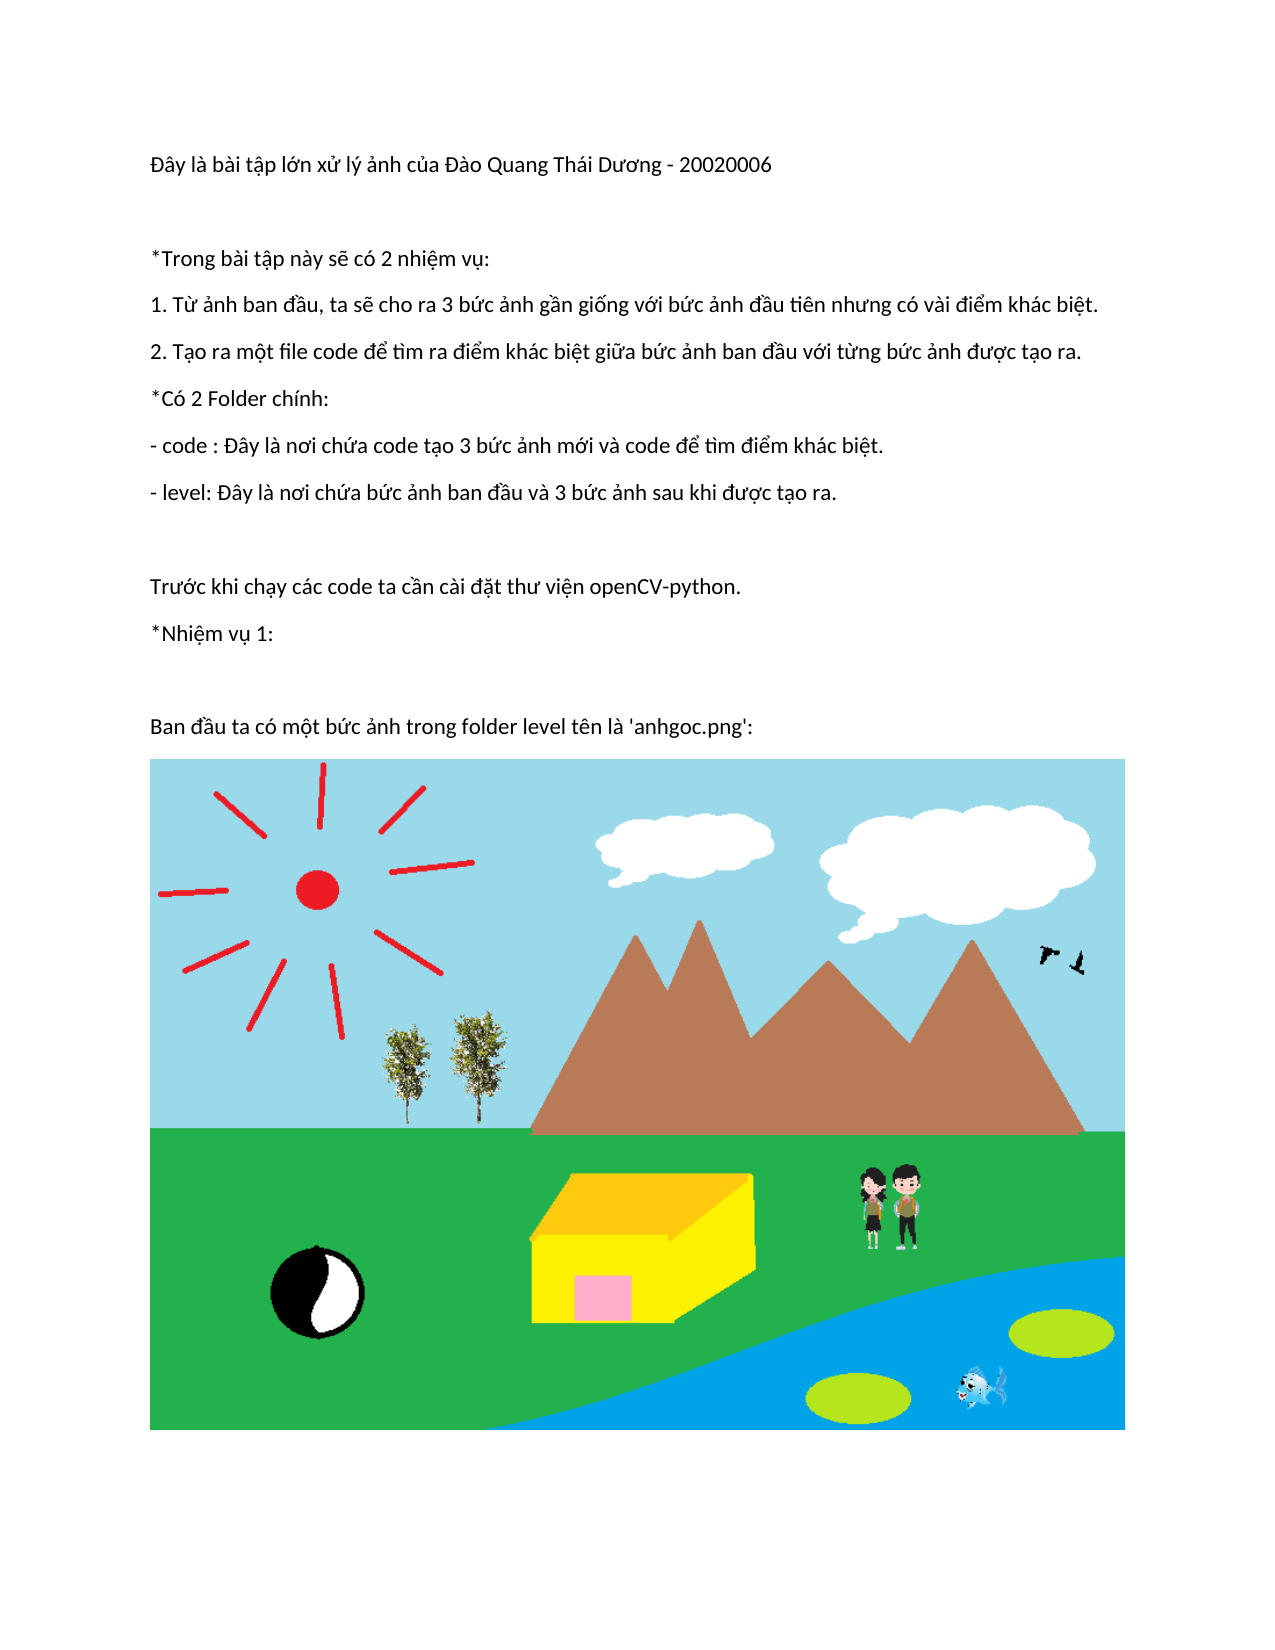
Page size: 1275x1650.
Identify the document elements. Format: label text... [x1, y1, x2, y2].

text - level: Đây là nơi chứa bức ảnh ban đầu và 3 bức ảnh sau khi được tạo ra. [150, 478, 1125, 506]
picture [150, 759, 1125, 1430]
text *Trong bài tập này sẽ có 2 nhiệm vụ: [150, 244, 1125, 272]
text Trước khi chạy các code ta cần cài đặt thư viện openCV-python. [150, 572, 1125, 600]
text *Có 2 Folder chính: [150, 384, 1125, 412]
picture [957, 1367, 1006, 1408]
text - code : Đây là nơi chứa code tạo 3 bức ảnh mới và code để tìm điểm khác biệt. [150, 431, 1125, 459]
text Ban đầu ta có một bức ảnh trong folder level tên là 'anhgoc.png': [150, 712, 1125, 741]
text 2. Tạo ra một file code để tìm ra điểm khác biệt giữa bức ảnh ban đầu với từng bức ảnh được tạo ra. [150, 337, 1125, 366]
text Đây là bài tập lớn xử lý ảnh của Đào Quang Thái Dương - 20020006 [150, 150, 1125, 178]
text *Nhiệm vụ 1: [150, 619, 1125, 647]
picture [806, 1374, 911, 1424]
picture [1009, 1310, 1114, 1357]
text 1. Từ ảnh ban đầu, ta sẽ cho ra 3 bức ảnh gần giống với bức ảnh đầu tiên nhưng có vài điểm khác biệt. [150, 291, 1125, 319]
